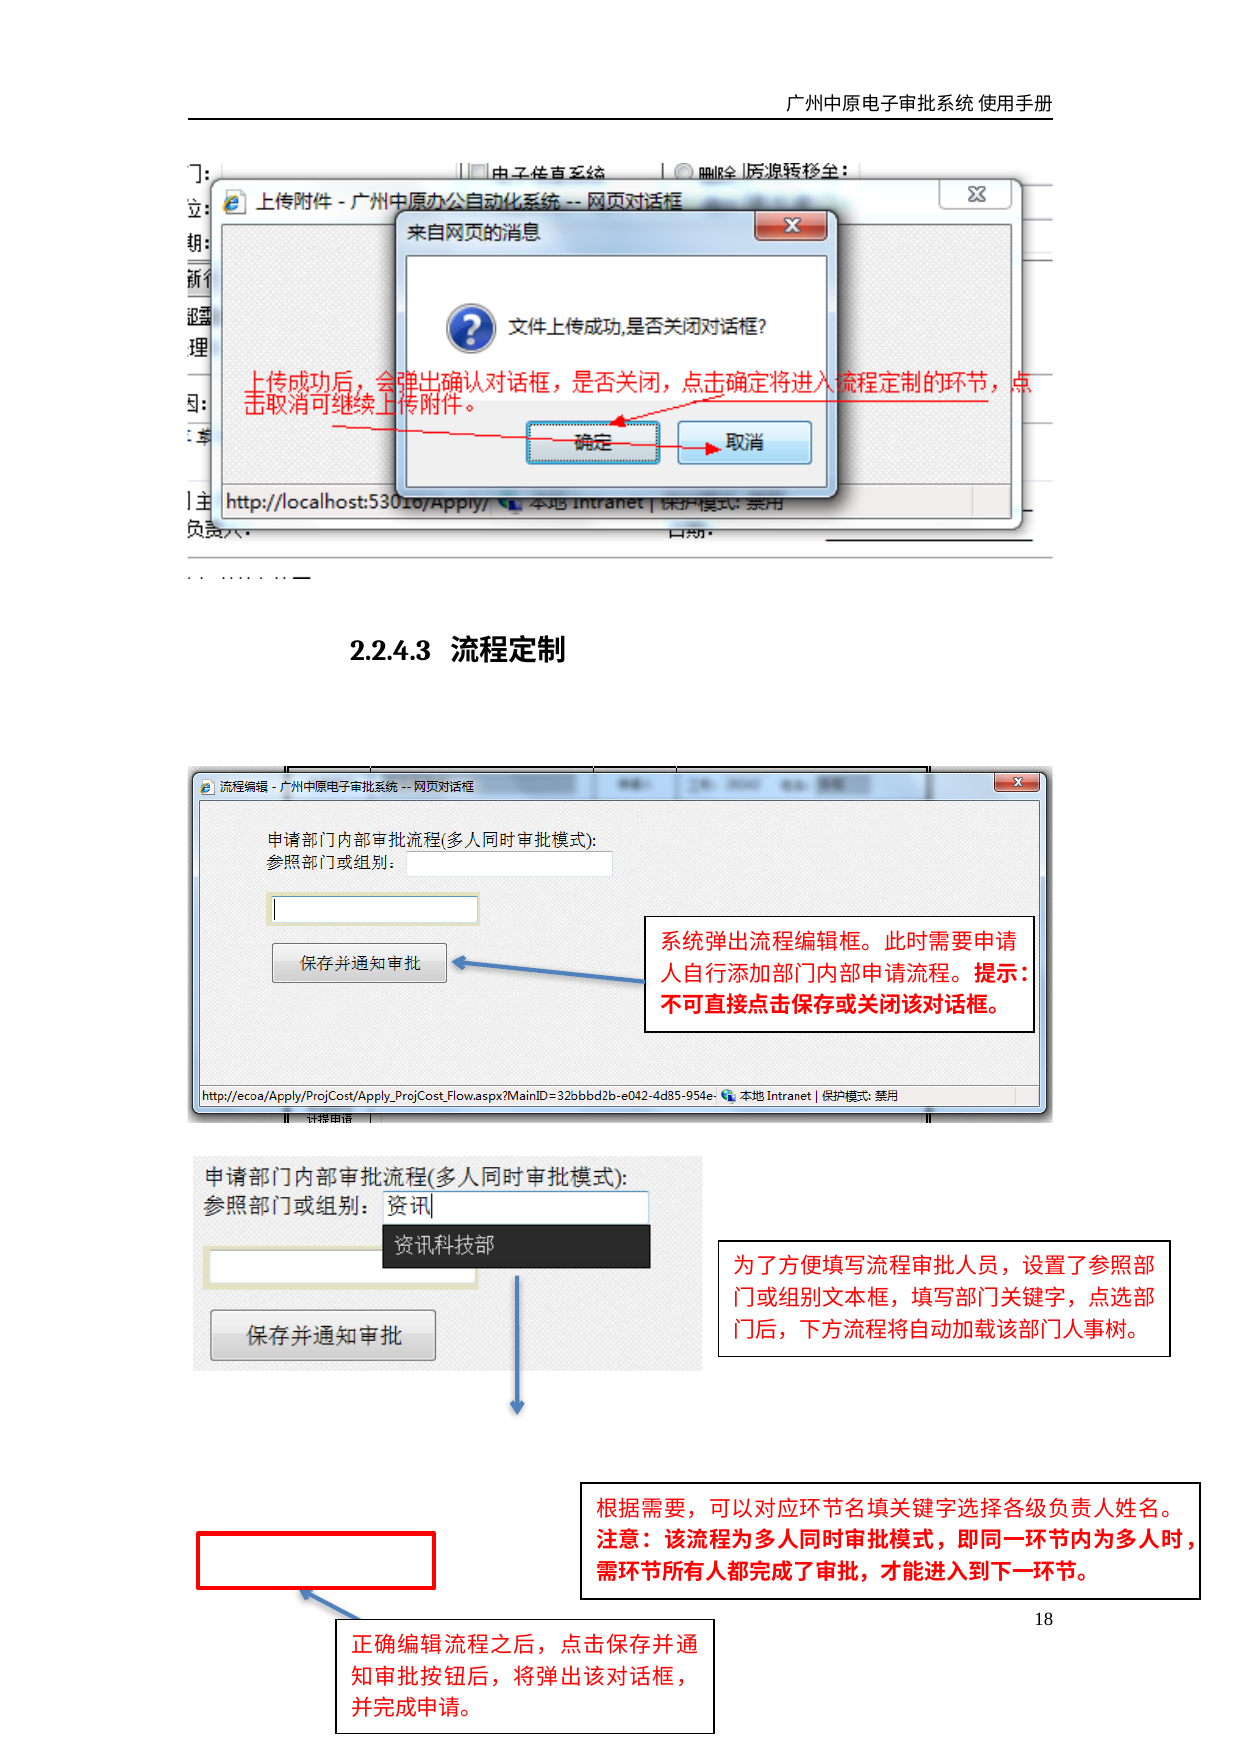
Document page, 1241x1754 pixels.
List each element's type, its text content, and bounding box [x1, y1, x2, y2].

picture [187, 163, 1053, 579]
picture [187, 766, 1053, 1123]
picture [193, 1156, 703, 1371]
subtitle 流程定制 [350, 615, 1053, 680]
